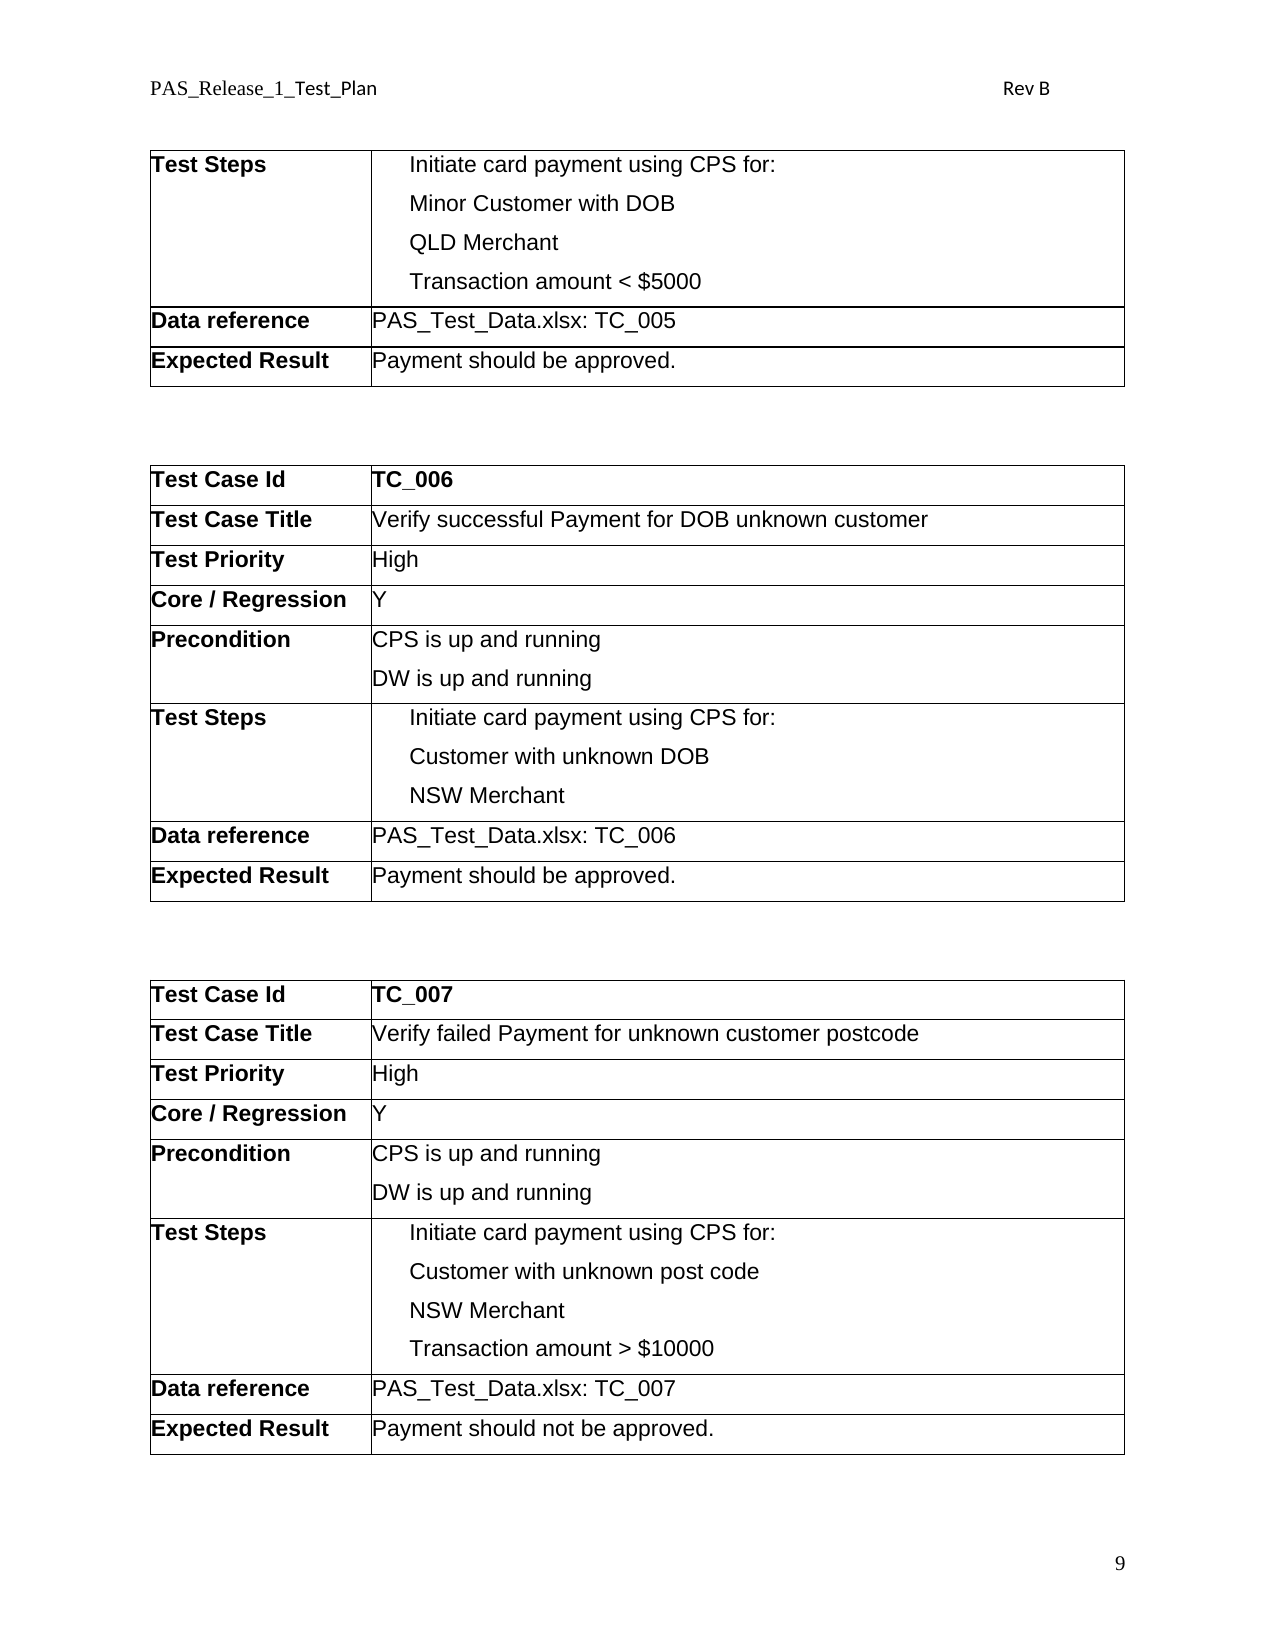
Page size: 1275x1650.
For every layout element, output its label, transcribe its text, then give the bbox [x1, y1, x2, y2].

table_cell Payment should not be approved. [372, 1415, 1124, 1454]
table_cell Data reference [151, 308, 371, 346]
table_cell Expected Result [151, 348, 371, 386]
table_cell Test Steps [151, 1219, 371, 1374]
table_cell High [372, 546, 1124, 585]
table_cell Verify failed Payment for unknown customer postcode [372, 1020, 1124, 1059]
table_cell Precondition [151, 626, 371, 703]
table_cell Test Priority [151, 1060, 371, 1099]
table_header Test Case Id [151, 466, 371, 505]
table_cell Test Case Title [151, 506, 371, 545]
table_cell Test Case Title [151, 1020, 371, 1059]
table_cell PAS_Test_Data.xlsx: TC_007 [372, 1375, 1124, 1414]
table_cell Test Steps [151, 151, 371, 306]
table_cell Core / Regression [151, 1100, 371, 1139]
table_cell High [372, 1060, 1124, 1099]
table_cell Y [372, 586, 1124, 624]
table_cell Data reference [151, 822, 371, 861]
table_cell PAS_Test_Data.xlsx: TC_005 [372, 308, 1124, 346]
table_cell Initiate card payment using CPS for: Customer with unknown post code NSW Merchant Transaction amount > $10000 [372, 1219, 1124, 1374]
table_cell Initiate card payment using CPS for: Customer with unknown DOB NSW Merchant [372, 704, 1124, 821]
table_cell Initiate card payment using CPS for: Minor Customer with DOB QLD Merchant Transaction amount < $5000 [372, 151, 1124, 306]
table_cell Y [372, 1100, 1124, 1139]
table_header Test Case Id [151, 981, 371, 1019]
table_cell Verify successful Payment for DOB unknown customer [372, 506, 1124, 545]
table_cell Payment should be approved. [372, 348, 1124, 386]
table_cell PAS_Test_Data.xlsx: TC_006 [372, 822, 1124, 861]
table_header TC_007 [372, 981, 1124, 1019]
table_cell Core / Regression [151, 586, 371, 624]
table_cell Precondition [151, 1140, 371, 1218]
table_cell Test Steps [151, 704, 371, 821]
table_cell Test Priority [151, 546, 371, 585]
table_header TC_006 [372, 466, 1124, 505]
table_cell Data reference [151, 1375, 371, 1414]
table_cell CPS is up and running DW is up and running [372, 1140, 1124, 1218]
table_cell Expected Result [151, 1415, 371, 1454]
table_cell CPS is up and running DW is up and running [372, 626, 1124, 703]
table_cell Payment should be approved. [372, 862, 1124, 901]
table_cell Expected Result [151, 862, 371, 901]
